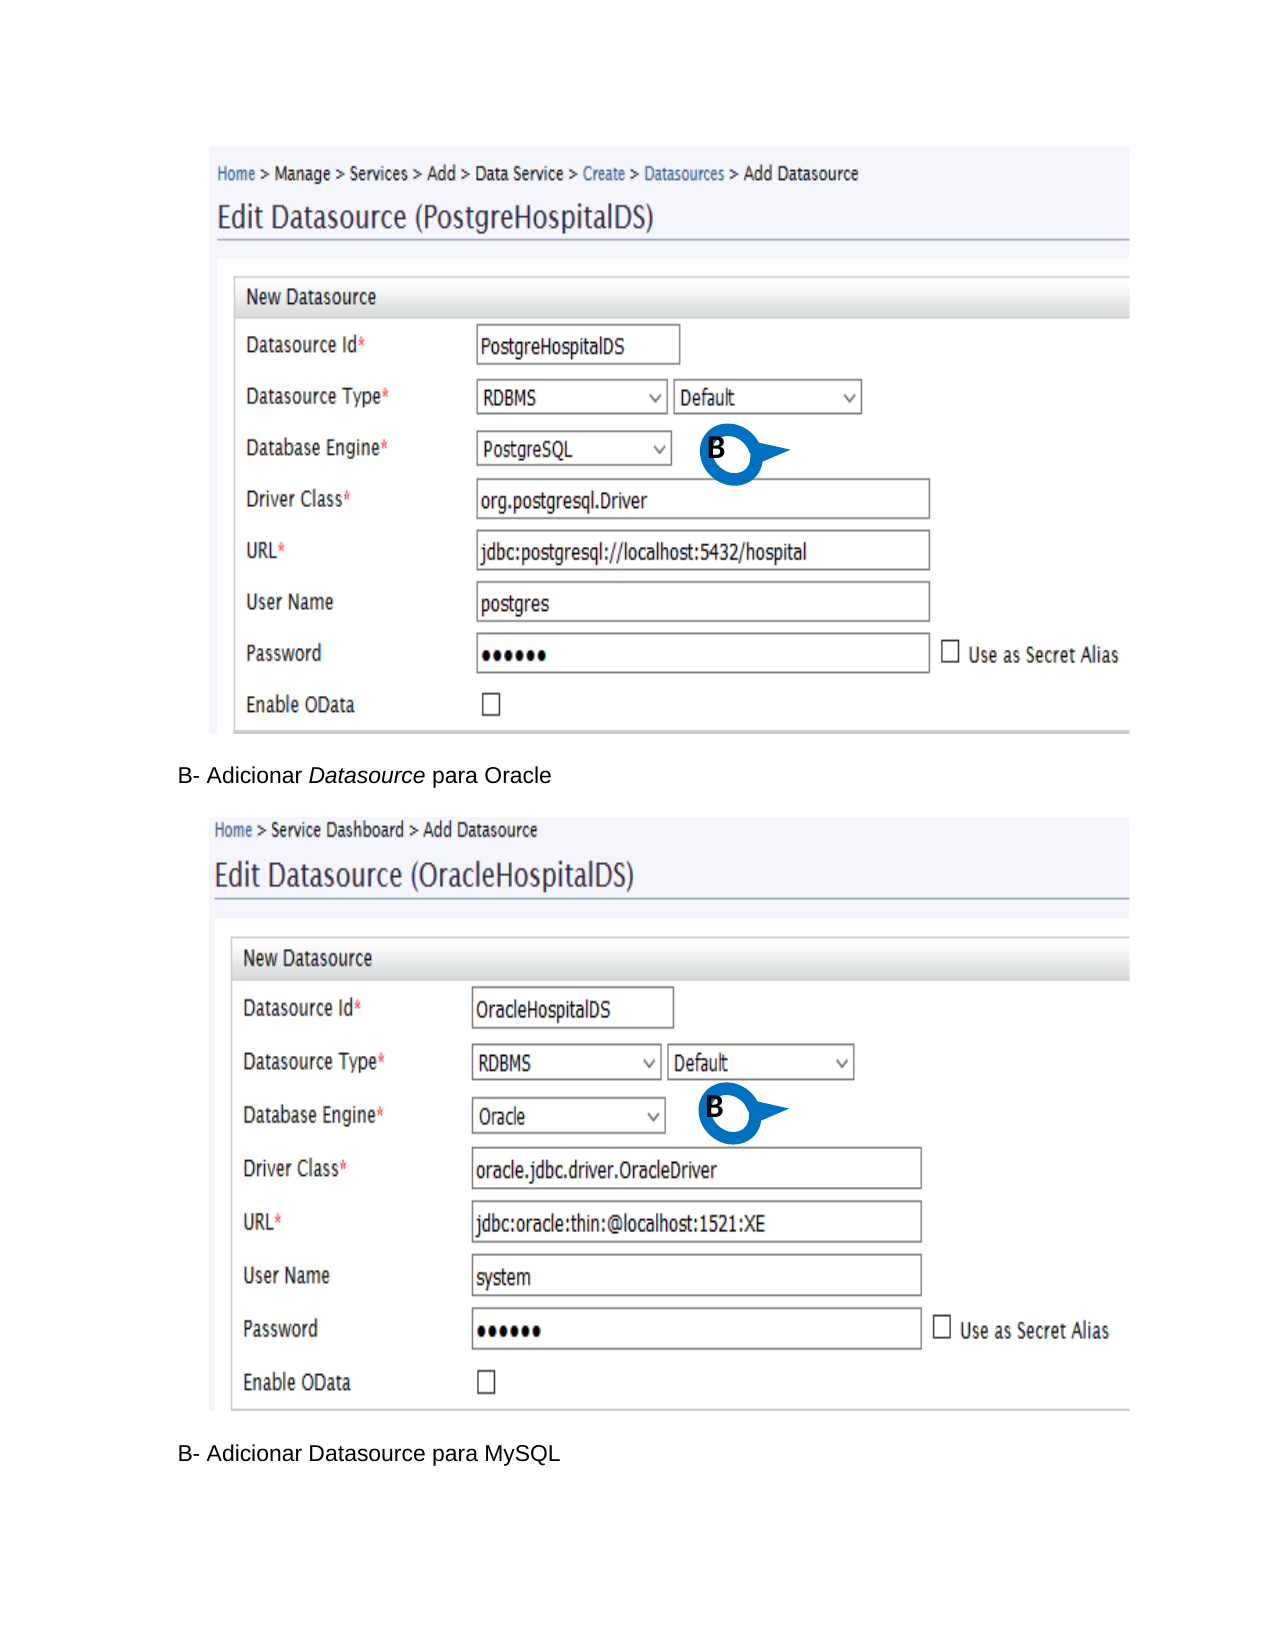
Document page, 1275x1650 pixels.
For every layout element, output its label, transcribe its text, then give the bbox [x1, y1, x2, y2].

text B- Adicionar Datasource para MySQL [177, 1439, 1167, 1466]
text B- Adicionar Datasource para Oracle [177, 762, 1167, 789]
picture [209, 817, 1130, 1411]
picture [209, 147, 1130, 734]
